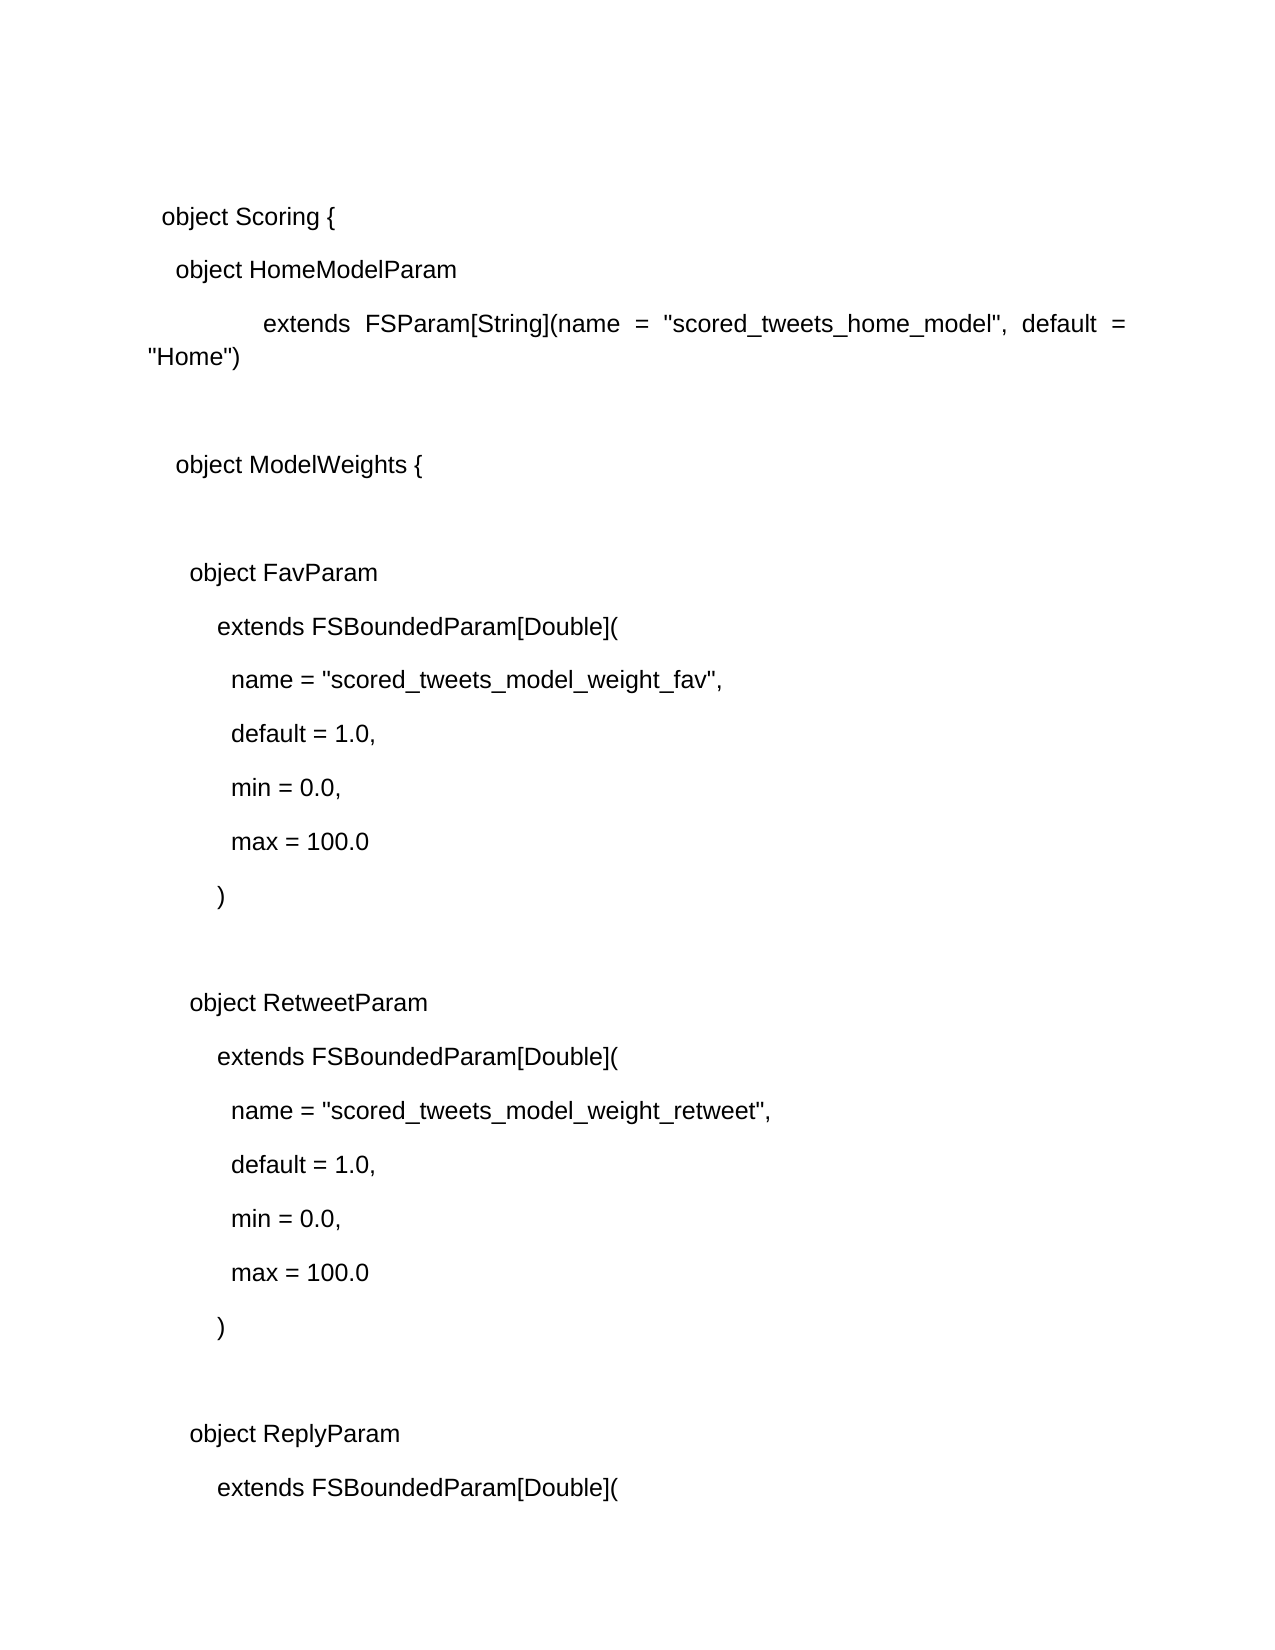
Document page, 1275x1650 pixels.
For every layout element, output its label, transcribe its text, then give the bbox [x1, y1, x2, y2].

text min = 0.0, [148, 1204, 1127, 1233]
text default = 1.0, [148, 719, 1127, 748]
text extends FSBoundedParam[Double]( [148, 1042, 1127, 1071]
text ) [148, 1312, 1127, 1340]
text object ReplyParam [148, 1419, 1127, 1448]
text name = "scored_tweets_model_weight_retweet", [148, 1096, 1127, 1125]
text default = 1.0, [148, 1150, 1127, 1179]
text object RetweetParam [148, 988, 1127, 1017]
text object HomeModelParam [148, 255, 1127, 284]
text object FavParam [148, 558, 1127, 586]
text extends FSParam[String](name = "scored_tweets_home_model", default = "Home") [148, 309, 1127, 371]
text ) [148, 881, 1127, 909]
text object Scoring { [148, 201, 1127, 230]
text min = 0.0, [148, 773, 1127, 802]
text extends FSBoundedParam[Double]( [148, 611, 1127, 640]
text max = 100.0 [148, 827, 1127, 856]
text object ModelWeights { [148, 450, 1127, 479]
text max = 100.0 [148, 1258, 1127, 1286]
text name = "scored_tweets_model_weight_fav", [148, 665, 1127, 694]
text extends FSBoundedParam[Double]( [148, 1473, 1127, 1502]
